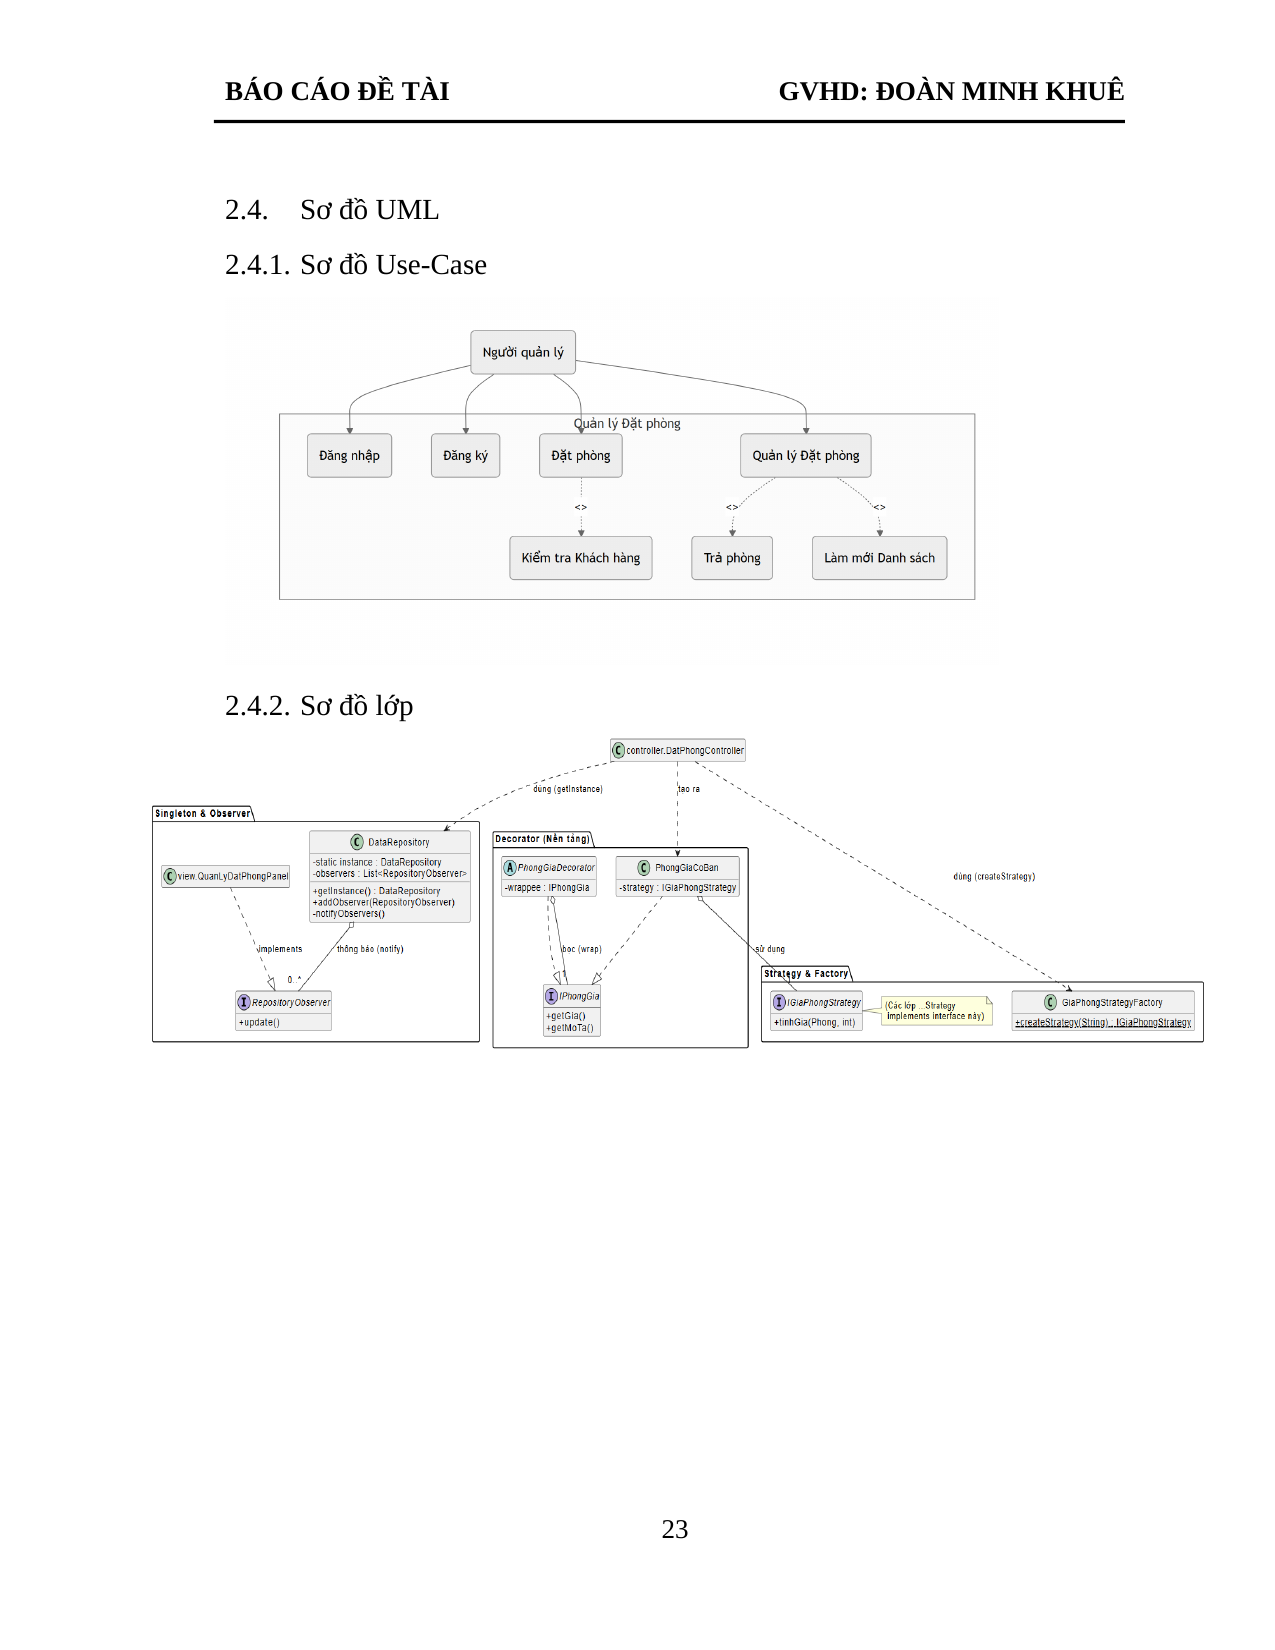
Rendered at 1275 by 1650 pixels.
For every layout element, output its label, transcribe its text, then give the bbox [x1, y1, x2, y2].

subtitle Sơ đồ UML [225, 192, 1125, 226]
picture [150, 738, 1216, 1064]
subtitle Sơ đồ Use-Case [225, 247, 1125, 280]
subtitle Sơ đồ lớp [225, 688, 1125, 722]
picture [225, 297, 999, 665]
